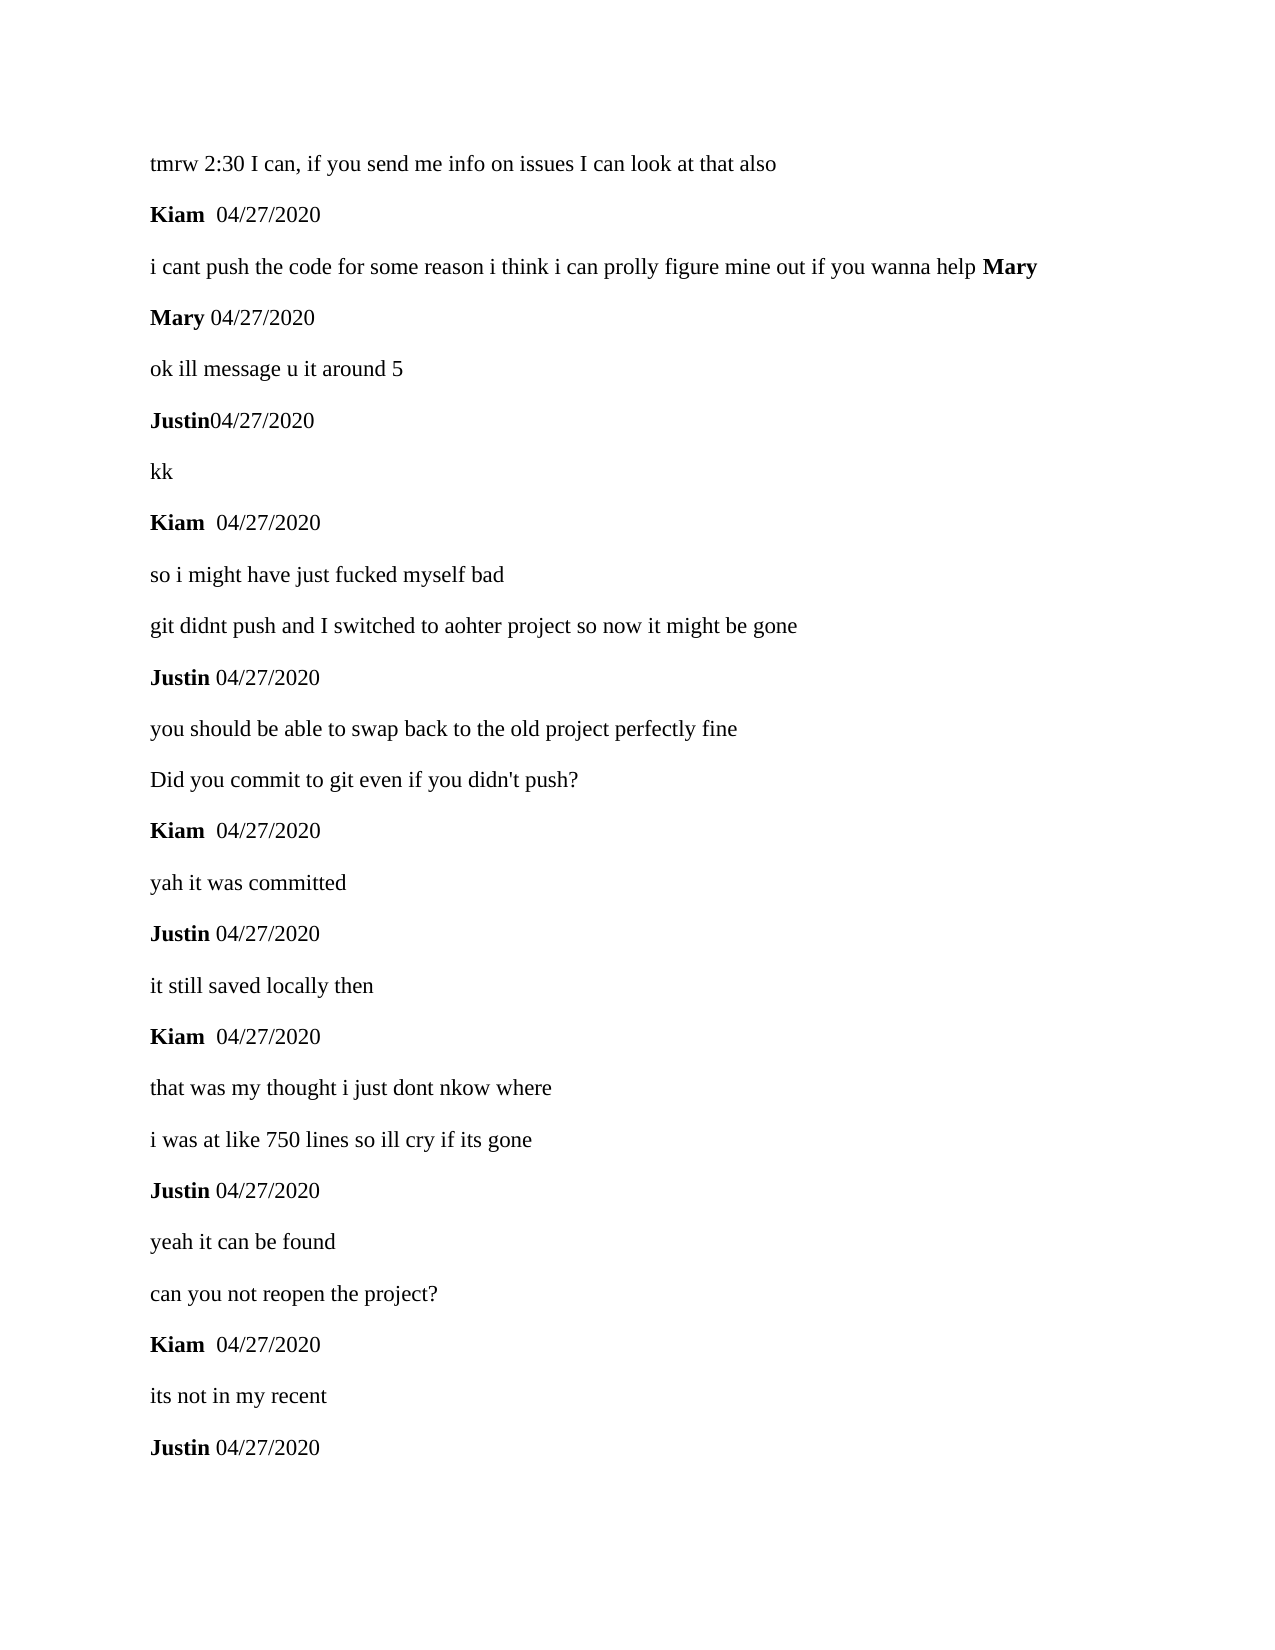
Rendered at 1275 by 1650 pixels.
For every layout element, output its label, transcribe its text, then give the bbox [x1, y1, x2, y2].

text i was at like 750 lines so ill cry if its gone [150, 1126, 1125, 1152]
text kk [150, 458, 1125, 484]
text it still saved locally then [150, 972, 1125, 998]
text its not in my recent [150, 1382, 1125, 1409]
text Kiam 04/27/2020 [150, 818, 1125, 844]
text yah it was committed [150, 869, 1125, 895]
text that was my thought i just dont nkow where [150, 1074, 1125, 1101]
text Justin 04/27/2020 [150, 663, 1125, 690]
text tmrw 2:30 I can, if you send me info on issues I can look at that also [150, 150, 1125, 176]
text Justin 04/27/2020 [150, 1434, 1125, 1460]
text yeah it can be found [150, 1228, 1125, 1255]
text Kiam 04/27/2020 [150, 509, 1125, 536]
text Mary 04/27/2020 [150, 304, 1125, 330]
text Kiam 04/27/2020 [150, 1023, 1125, 1049]
text Kiam 04/27/2020 [150, 1331, 1125, 1357]
text Did you commit to git even if you didn't push? [150, 766, 1125, 793]
text Justin 04/27/2020 [150, 920, 1125, 947]
text Justin04/27/2020 [150, 407, 1125, 433]
text git didnt push and I switched to aohter project so now it might be gone [150, 612, 1125, 638]
text can you not reopen the project? [150, 1280, 1125, 1306]
text Justin 04/27/2020 [150, 1177, 1125, 1203]
text so i might have just fucked myself bad [150, 561, 1125, 587]
text you should be able to swap back to the old project perfectly fine [150, 715, 1125, 741]
text i cant push the code for some reason i think i can prolly figure mine out if you wanna help Mary [150, 253, 1125, 279]
text ok ill message u it around 5 [150, 355, 1125, 382]
text Kiam 04/27/2020 [150, 201, 1125, 228]
